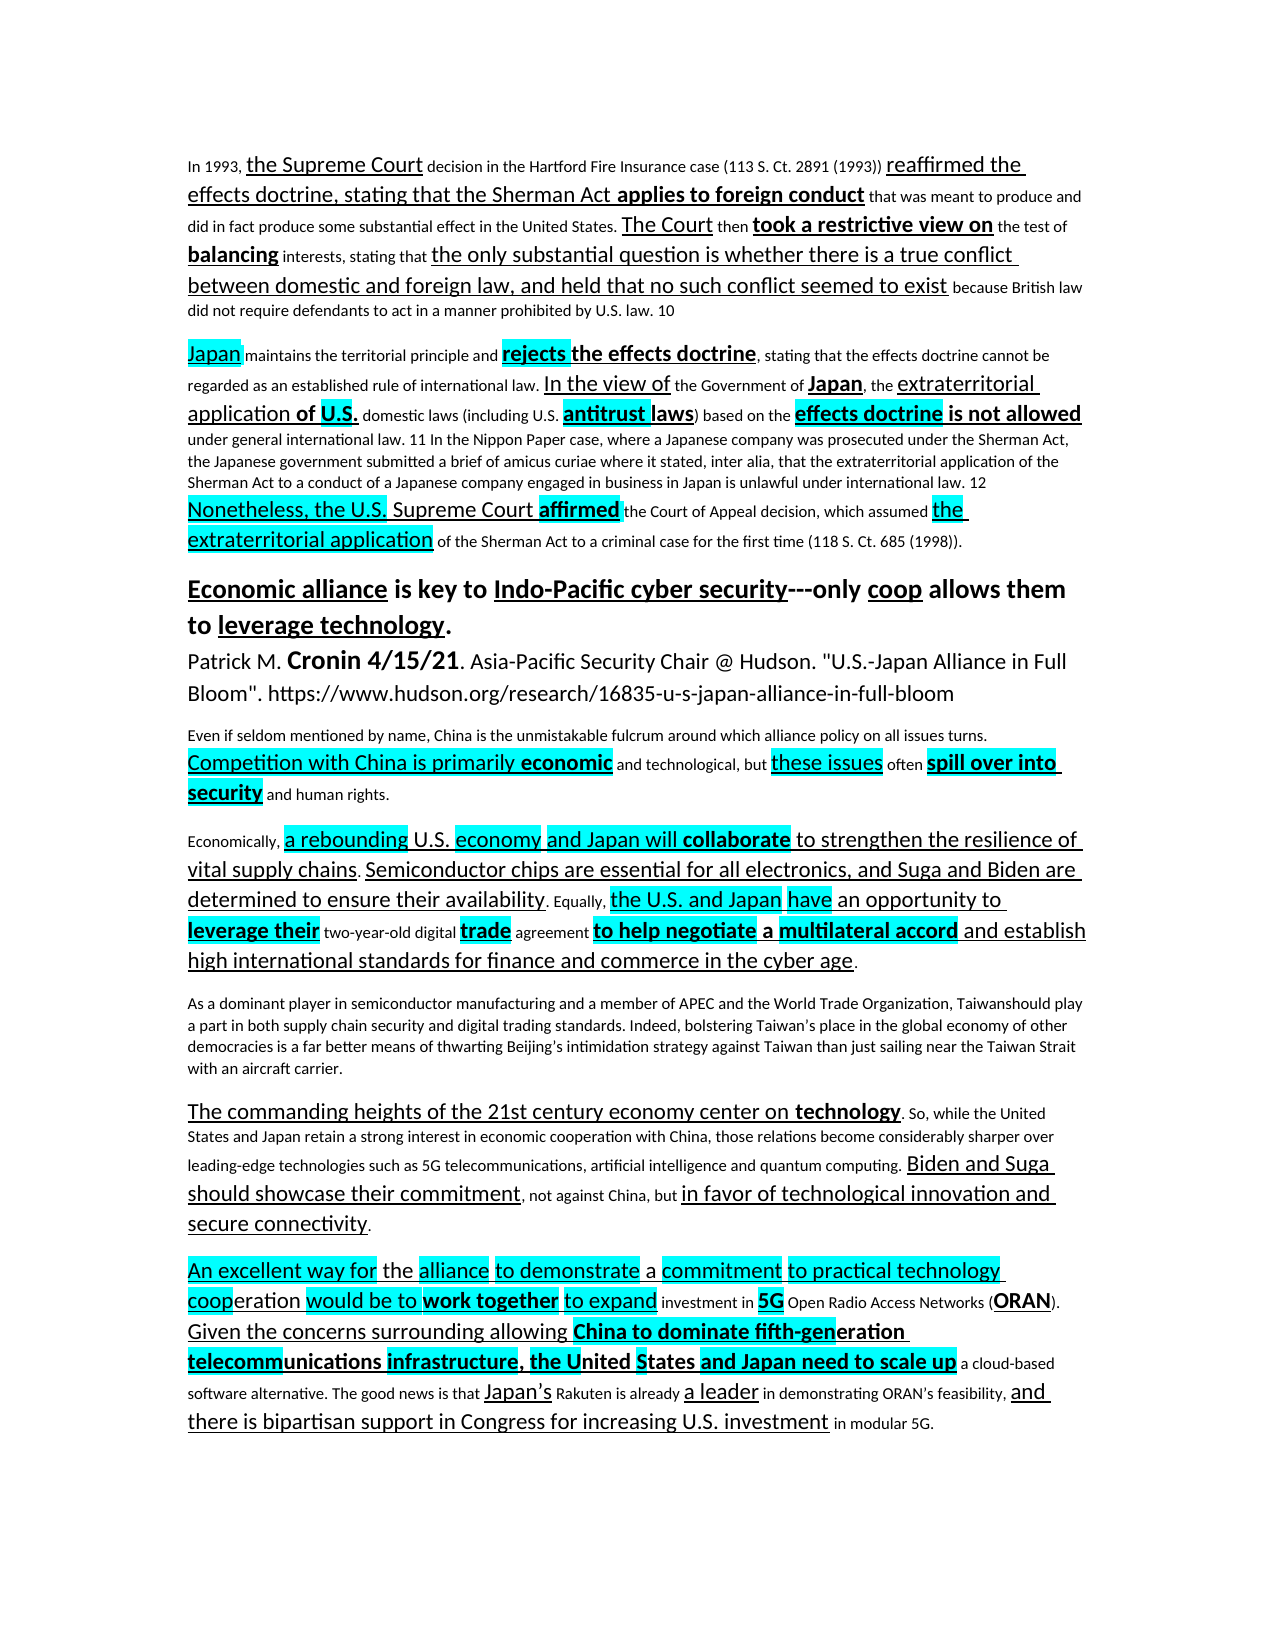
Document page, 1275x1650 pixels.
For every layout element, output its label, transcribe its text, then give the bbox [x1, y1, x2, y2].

text In 1993, the Supreme Court decision in the Hartford Fire Insurance case (113 S. Ct. 2891 (1993)) reaffirmed the effects doctrine, stating that the Sherman Act applies to foreign conduct that was meant to produce and did in fact produce some substantial effect in the United States. The Court then took a restrictive view on the test of balancing interests, stating that the only substantial question is whether there is a true conflict between domestic and foreign law, and held that no such conflict seemed to exist because British law did not require defendants to act in a manner prohibited by U.S. law. 10 [187, 150, 1087, 321]
text Patrick M. Cronin 4/15/21. Asia-Pacific Security Chair @ Hudson. "U.S.-Japan Alliance in Full Bloom". https://www.hudson.org/research/16835-u-s-japan-alliance-in-full-bloom [187, 643, 1087, 707]
subtitle Economic alliance is key to Indo-Pacific cyber security---only coop allows them to leverage technology. [187, 572, 1087, 641]
text Japan maintains the territorial principle and rejects the effects doctrine, stating that the effects doctrine cannot be regarded as an established rule of international law. In the view of the Government of Japan, the extraterritorial application of U.S. domestic laws (including U.S. antitrust laws) based on the effects doctrine is not allowed under general international law. 11 In the Nippon Paper case, where a Japanese company was prosecuted under the Sherman Act, the Japanese government submitted a brief of amicus curiae where it stated, inter alia, that the extraterritorial application of the Sherman Act to a conduct of a Japanese company engaged in business in Japan is unlawful under international law. 12 Nonetheless, the U.S. Supreme Court affirmed the Court of Appeal decision, which assumed the extraterritorial application of the Sherman Act to a criminal case for the first time (118 S. Ct. 685 (1998)). [187, 339, 1087, 553]
text Economically, a rebounding U.S. economy and Japan will collaborate to strengthen the resilience of vital supply chains. Semiconductor chips are essential for all electronics, and Suga and Biden are determined to ensure their availability. Equally, the U.S. and Japan have an opportunity to leverage their two-year-old digital trade agreement to help negotiate a multilateral accord and establish high international standards for finance and commerce in the cyber age. [187, 825, 1087, 974]
text The commanding heights of the 21st century economy center on technology. So, while the United States and Japan retain a strong interest in economic cooperation with China, those relations become considerably sharper over leading-edge technologies such as 5G telecommunications, artificial intelligence and quantum computing. Biden and Suga should showcase their commitment, not against China, but in favor of technological innovation and secure connectivity. [187, 1097, 1087, 1238]
text As a dominant player in semiconductor manufacturing and a member of APEC and the World Trade Organization, Taiwanshould play a part in both supply chain security and digital trading standards. Indeed, bolstering Taiwan’s place in the global economy of other democracies is a far better means of thwarting Beijing’s intimidation strategy against Taiwan than just sailing near the Taiwan Strait with an aircraft carrier. [187, 993, 1087, 1079]
text An excellent way for the alliance to demonstrate a commitment to practical technology cooperation would be to work together to expand investment in 5G Open Radio Access Networks (ORAN). Given the concerns surrounding allowing China to dominate fifth-generation telecommunications infrastructure, the United States and Japan need to scale up a cloud-based software alternative. The good news is that Japan’s Rakuten is already a leader in demonstrating ORAN’s feasibility, and there is bipartisan support in Congress for increasing U.S. investment in modular 5G. [187, 1256, 1087, 1436]
text Even if seldom mentioned by name, China is the unmistakable fulcrum around which alliance policy on all issues turns. Competition with China is primarily economic and technological, but these issues often spill over into security and human rights. [187, 726, 1087, 806]
